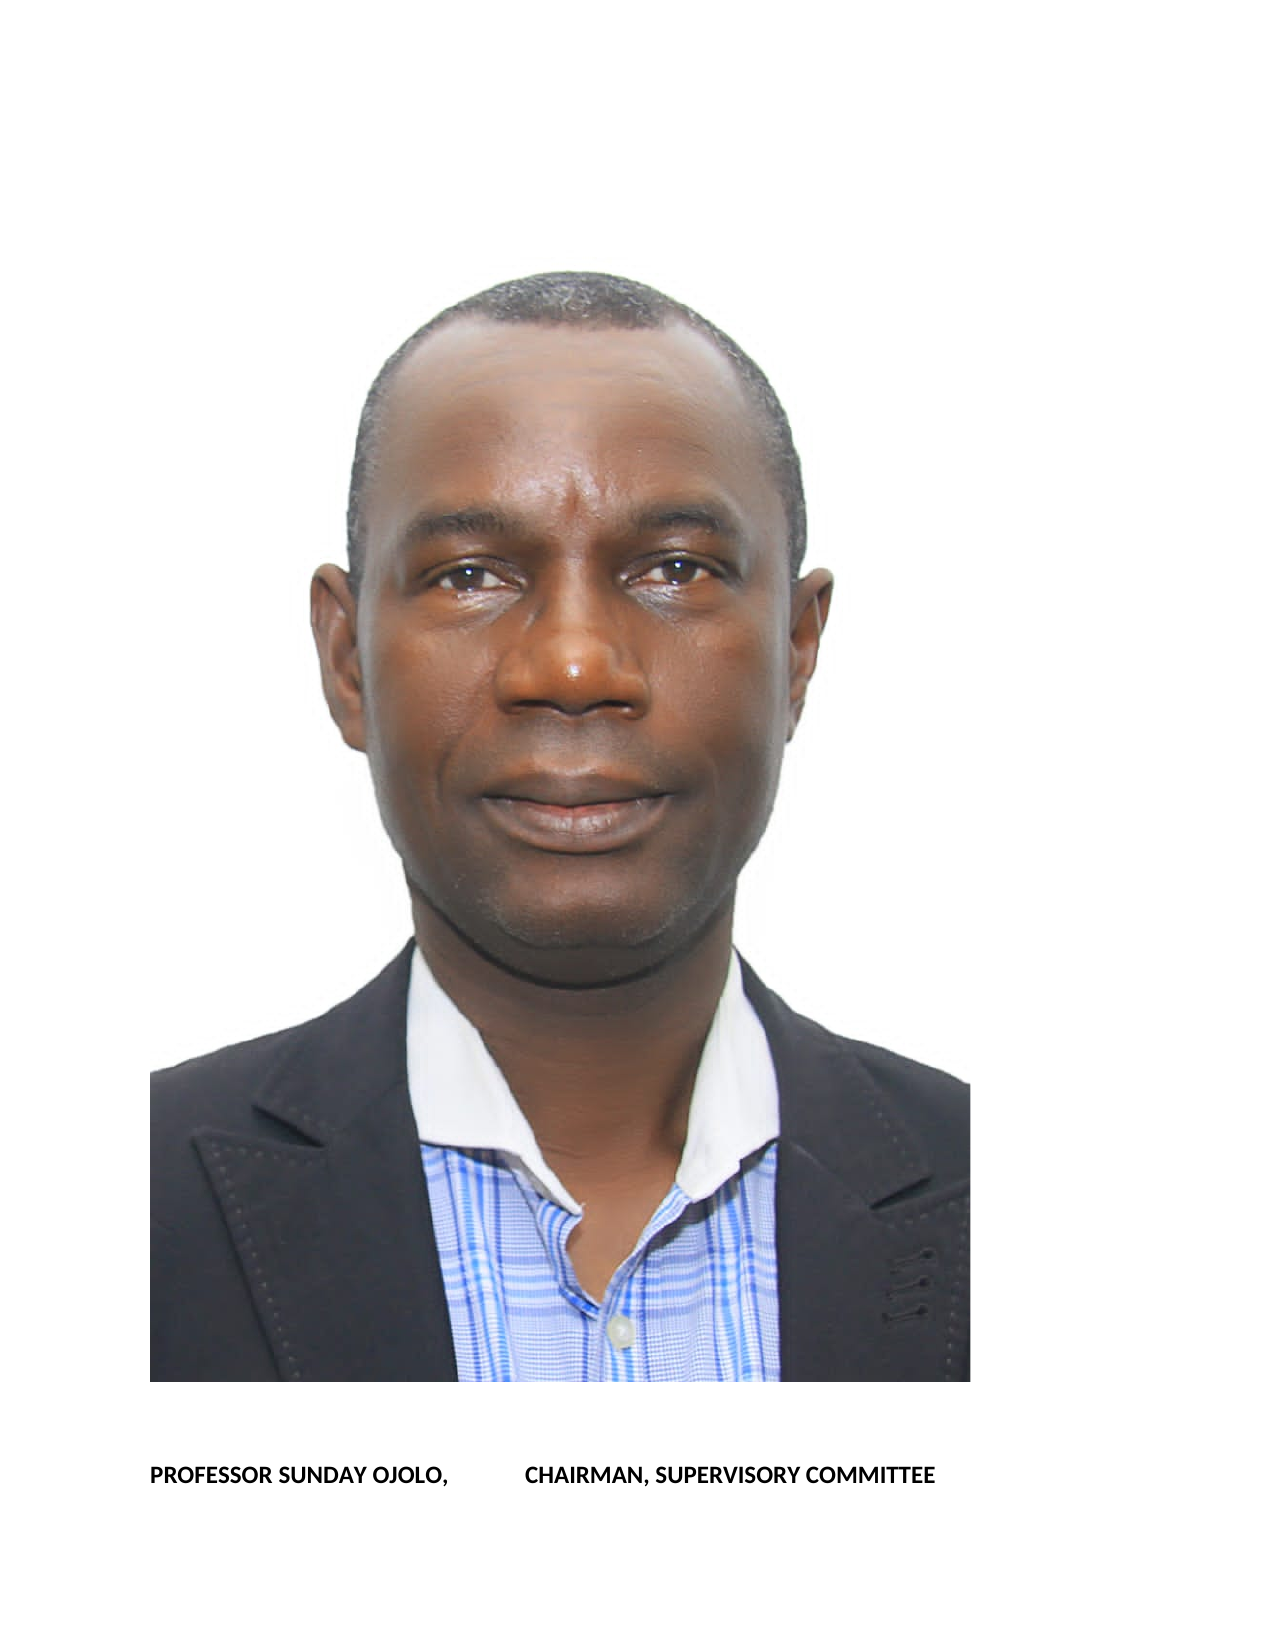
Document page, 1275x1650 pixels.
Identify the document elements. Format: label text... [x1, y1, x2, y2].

picture [150, 150, 971, 1382]
text PROFESSOR SUNDAY OJOLO, CHAIRMAN, SUPERVISORY COMMITTEE [150, 1459, 1125, 1490]
